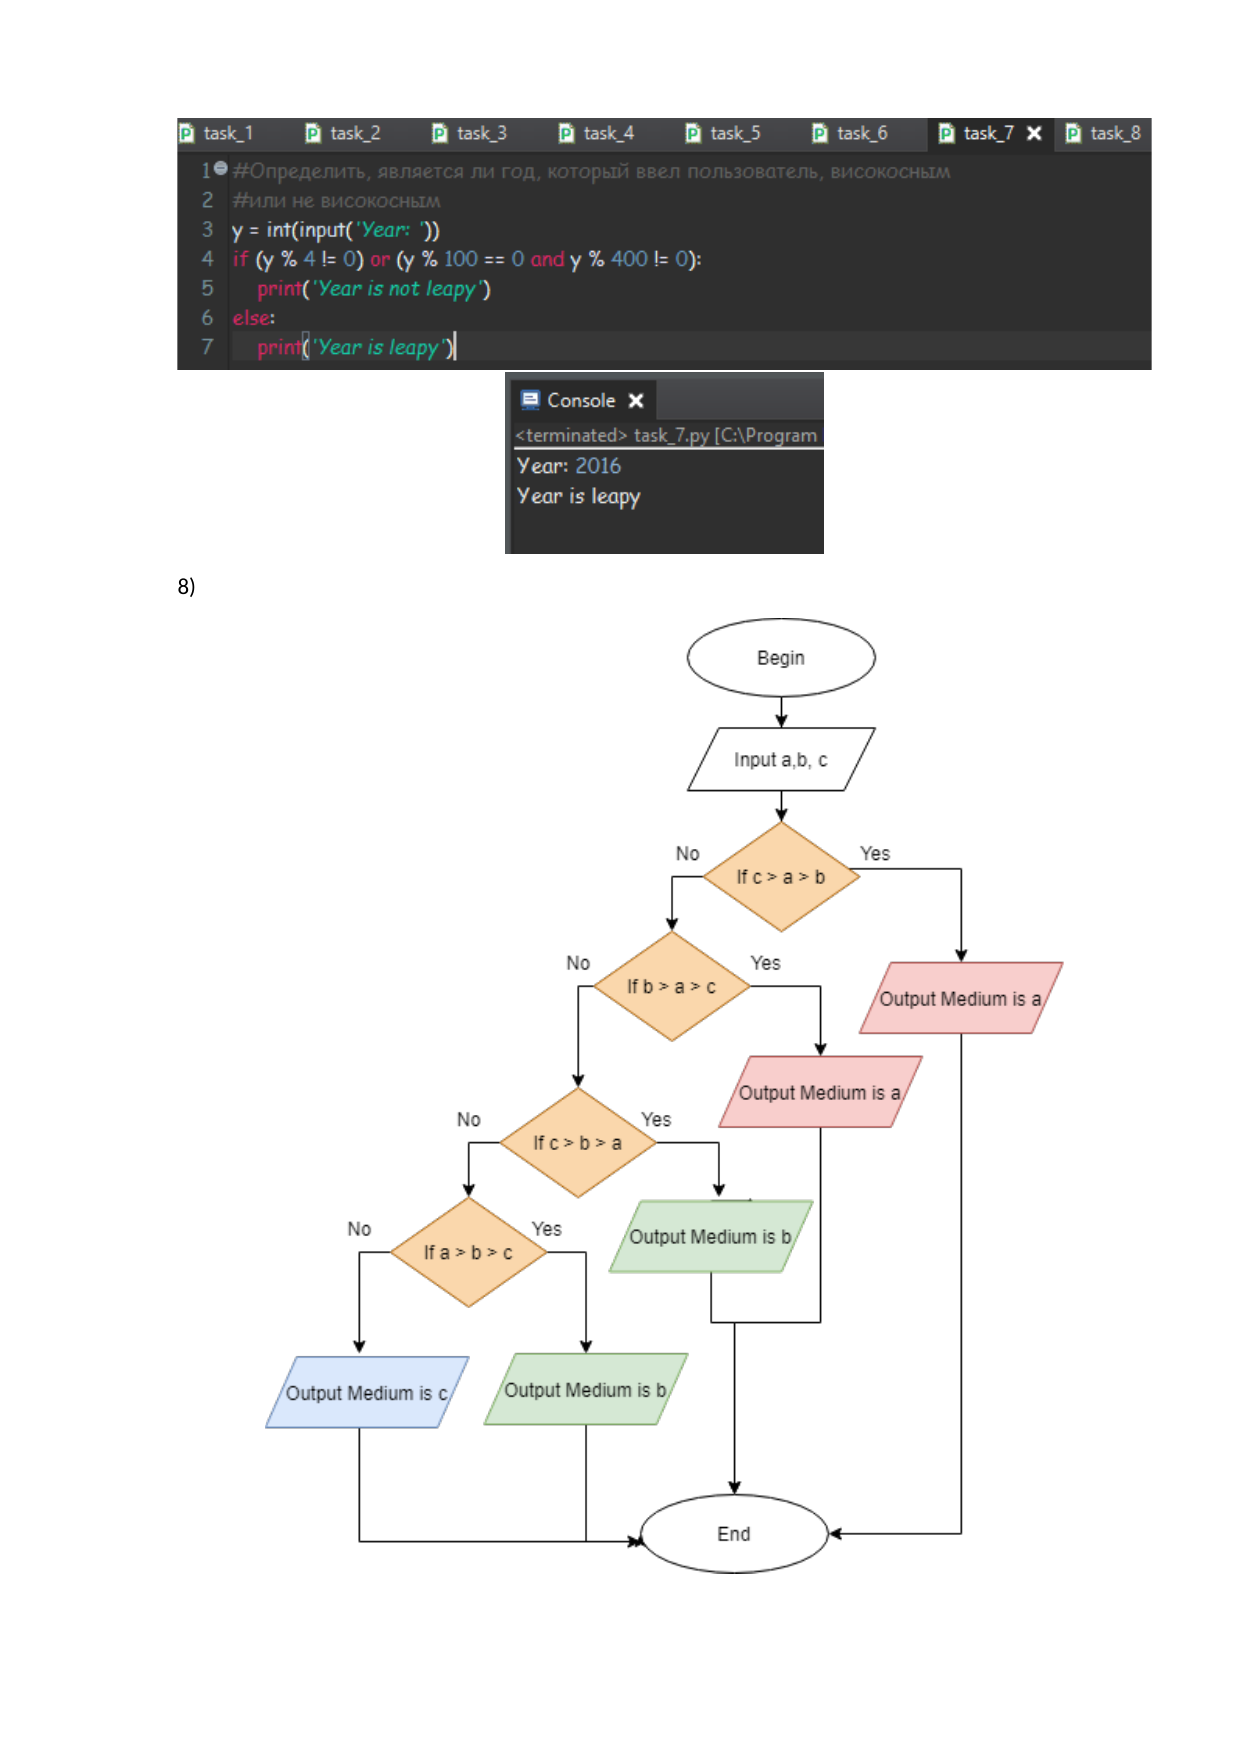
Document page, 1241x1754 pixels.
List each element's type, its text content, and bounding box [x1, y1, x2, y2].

picture [265, 618, 1064, 1574]
text 8) [177, 572, 1152, 600]
picture [505, 372, 824, 554]
picture [177, 118, 1152, 370]
